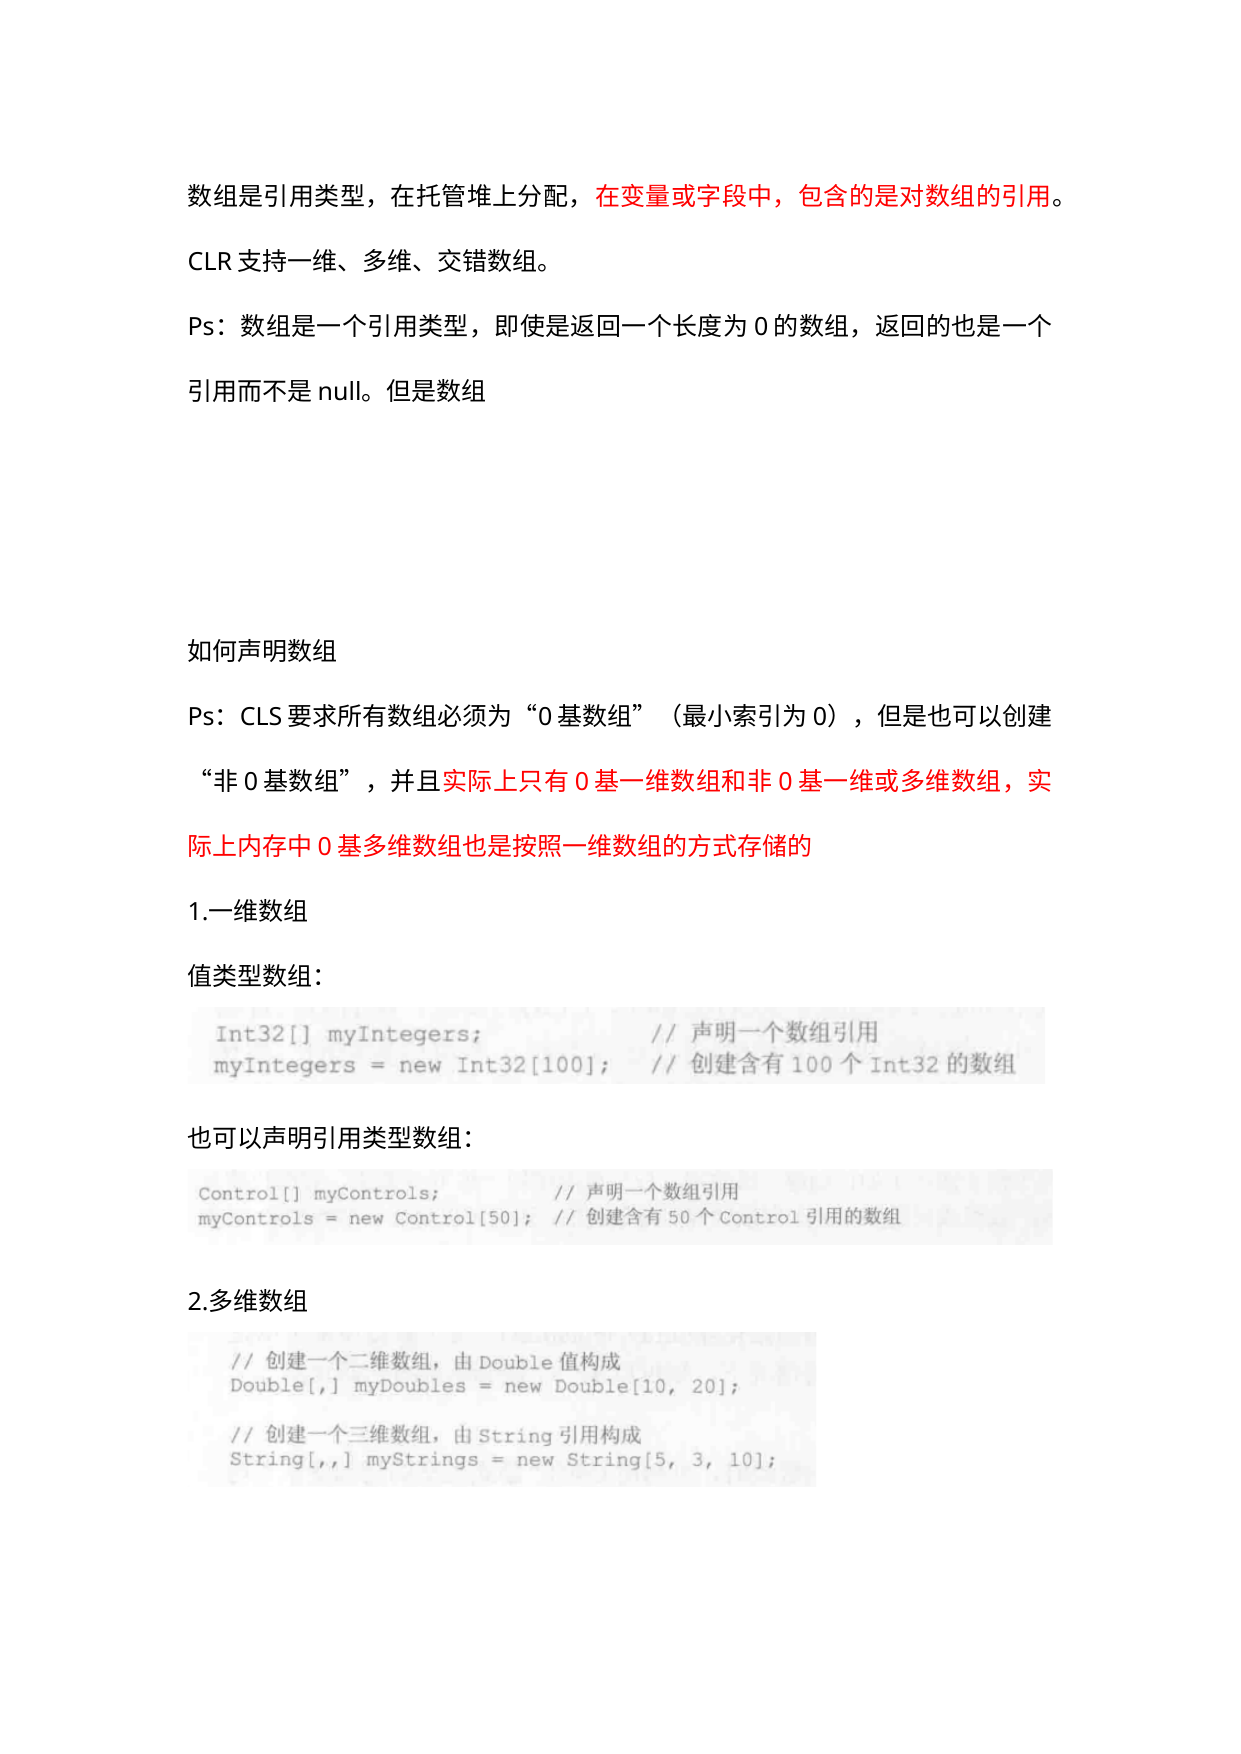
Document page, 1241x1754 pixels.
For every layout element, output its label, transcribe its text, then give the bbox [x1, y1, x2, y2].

text 1.一维数组 [187, 877, 1053, 942]
text Ps：CLS要求所有数组必须为“0基数组”（最小索引为0），但是也可以创建“非0基数组”，并且实际上只有0基一维数组和非0基一维或多维数组，实际上内存中0基多维数组也是按照一维数组的方式存储的 [187, 682, 1053, 877]
text 也可以声明引用类型数组： [187, 1104, 1053, 1169]
text 值类型数组： [187, 942, 1053, 1007]
text 数组是引用类型，在托管堆上分配，在变量或字段中，包含的是对数组的引用。CLR支持一维、多维、交错数组。 [187, 162, 1053, 292]
text 2.多维数组 [187, 1267, 1053, 1332]
picture [187, 1332, 817, 1487]
picture [187, 1169, 1053, 1245]
text 如何声明数组 [187, 617, 1053, 682]
picture [187, 1007, 1046, 1084]
text Ps：数组是一个引用类型，即使是返回一个长度为0的数组，返回的也是一个引用而不是null。但是数组 [187, 292, 1053, 422]
